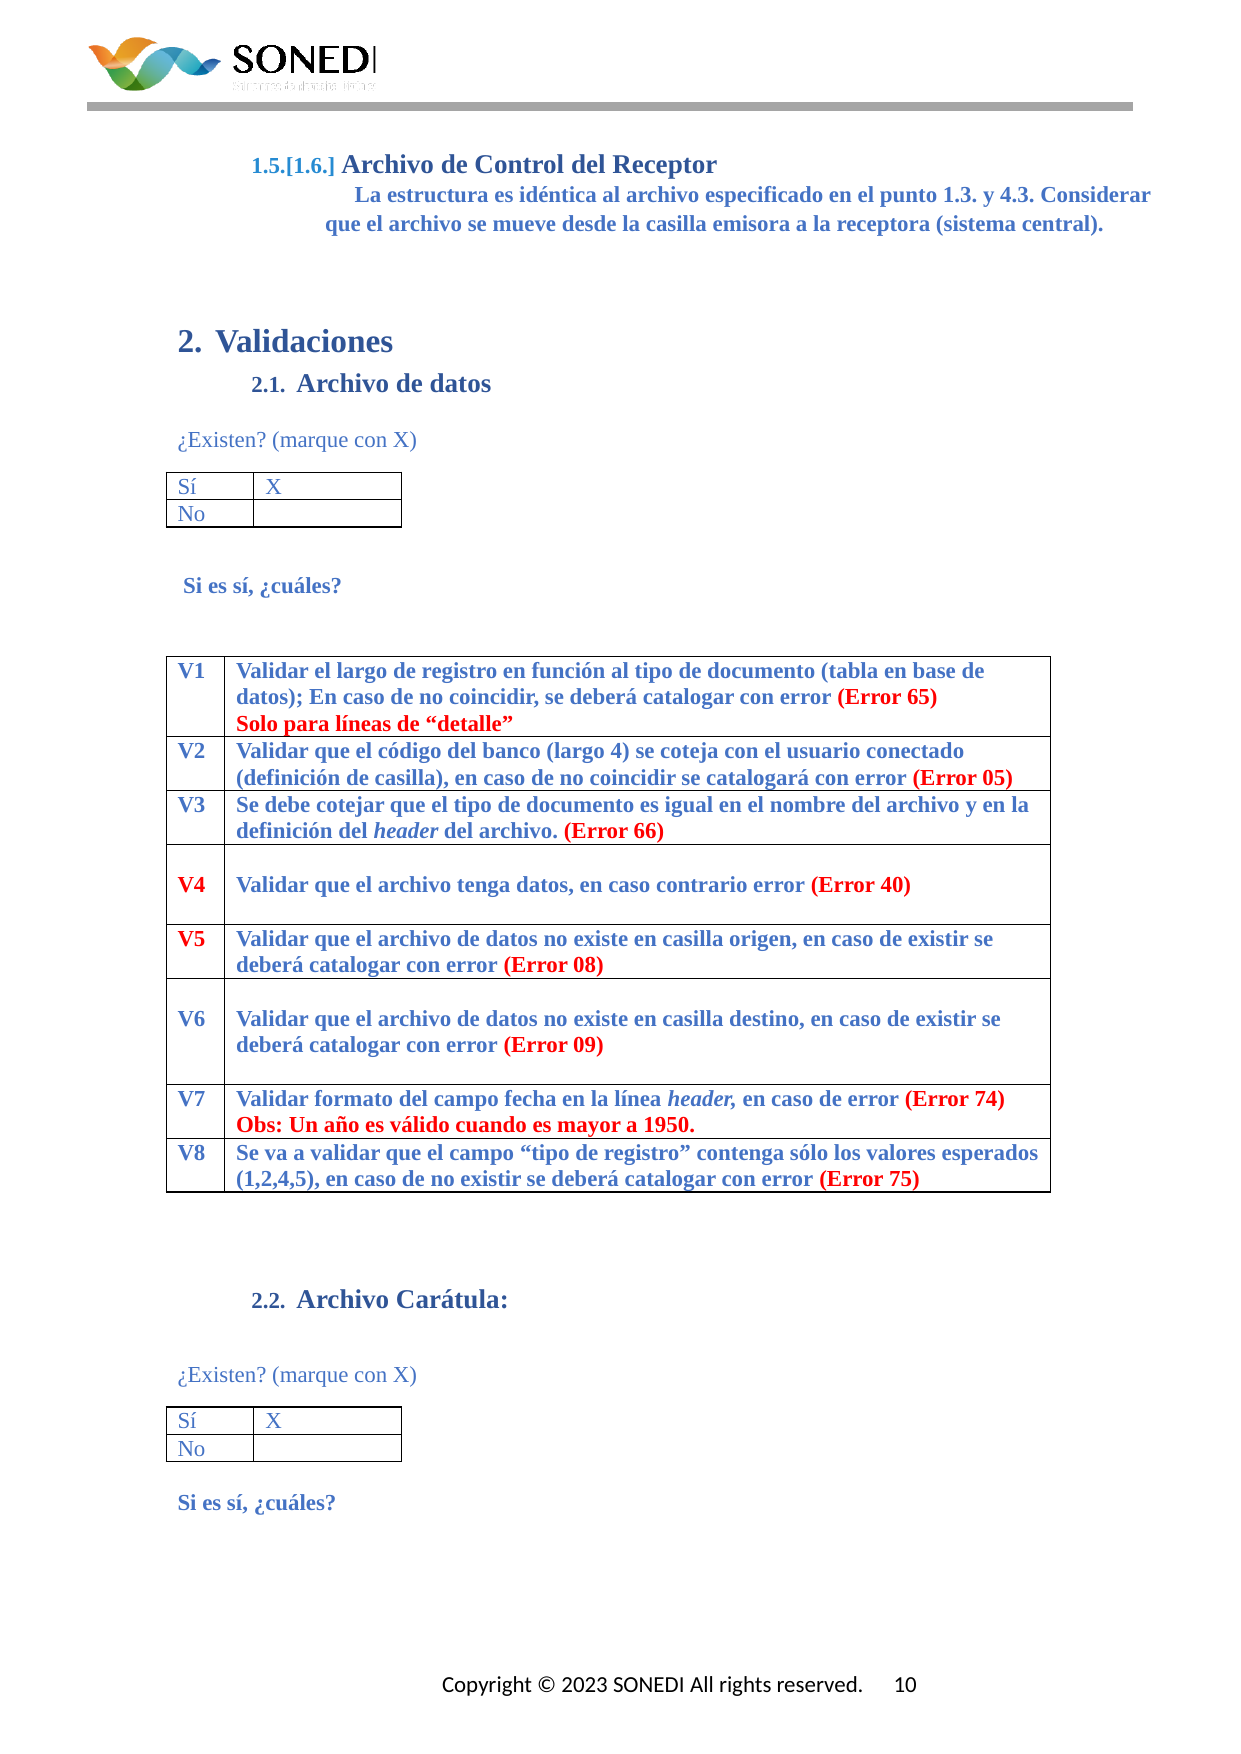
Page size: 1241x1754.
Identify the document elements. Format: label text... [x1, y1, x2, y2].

table_cell Validar que el archivo tenga datos, en caso contrario error (Error 40) [225, 845, 1050, 924]
table_cell V7 [167, 1085, 224, 1138]
table_cell V3 [167, 791, 224, 844]
picture [87, 37, 376, 91]
table_cell Se debe cotejar que el tipo de documento es igual en el nombre del archivo y en la definición del header del archivo. (Error 66) [225, 791, 1050, 844]
table_cell Validar formato del campo fecha en la línea header, en caso de error (Error 74) Obs: Un año es válido cuando es mayor a 1950. [225, 1085, 1050, 1138]
subtitle Archivo de datos [251, 367, 1181, 398]
table_header X [254, 1408, 401, 1434]
table_cell [254, 500, 401, 526]
table_cell V8 [167, 1139, 224, 1191]
text ¿Existen? (marque con X) [177, 1361, 1181, 1388]
table_cell [254, 1435, 401, 1461]
text ¿Existen? (marque con X) [177, 427, 1181, 453]
text Si es sí, ¿cuáles? [177, 573, 1181, 599]
table_cell Se va a validar que el campo “tipo de registro” contenga sólo los valores esperados (1,2,4,5), en caso de no existir se deberá catalogar con error (Error 75) [225, 1139, 1050, 1191]
table_header V1 [167, 657, 224, 736]
text Si es sí, ¿cuáles? [177, 1489, 1181, 1515]
table_header Sí [167, 473, 253, 499]
table_cell No [167, 1435, 253, 1461]
table_header Validar el largo de registro en función al tipo de documento (tabla en base de datos); En caso de no coincidir, se deberá catalogar con error (Error 65) Solo para líneas de “detalle” [225, 657, 1050, 736]
table_header X [254, 473, 401, 499]
table_cell V5 [167, 925, 224, 977]
table_cell Validar que el archivo de datos no existe en casilla destino, en caso de existir se deberá catalogar con error (Error 09) [225, 979, 1050, 1084]
table_cell V4 [167, 845, 224, 924]
table_cell V2 [167, 737, 224, 790]
table_cell No [167, 500, 253, 526]
subtitle Archivo Carátula: [251, 1283, 1181, 1314]
table_cell Validar que el código del banco (largo 4) se coteja con el usuario conectado (definición de casilla), en caso de no coincidir se catalogará con error (Error 05) [225, 737, 1050, 790]
table_header Sí [167, 1408, 253, 1434]
text La estructura es idéntica al archivo especificado en el punto 1.3. y 4.3. Considerar que el archivo se mueve desde la casilla emisora a la receptora (sistema central). [325, 181, 1181, 236]
subtitle Validaciones [177, 321, 1181, 359]
subtitle Archivo de Control del Receptor [251, 148, 1181, 179]
table_cell Validar que el archivo de datos no existe en casilla origen, en caso de existir se deberá catalogar con error (Error 08) [225, 925, 1050, 977]
table_cell V6 [167, 979, 224, 1084]
